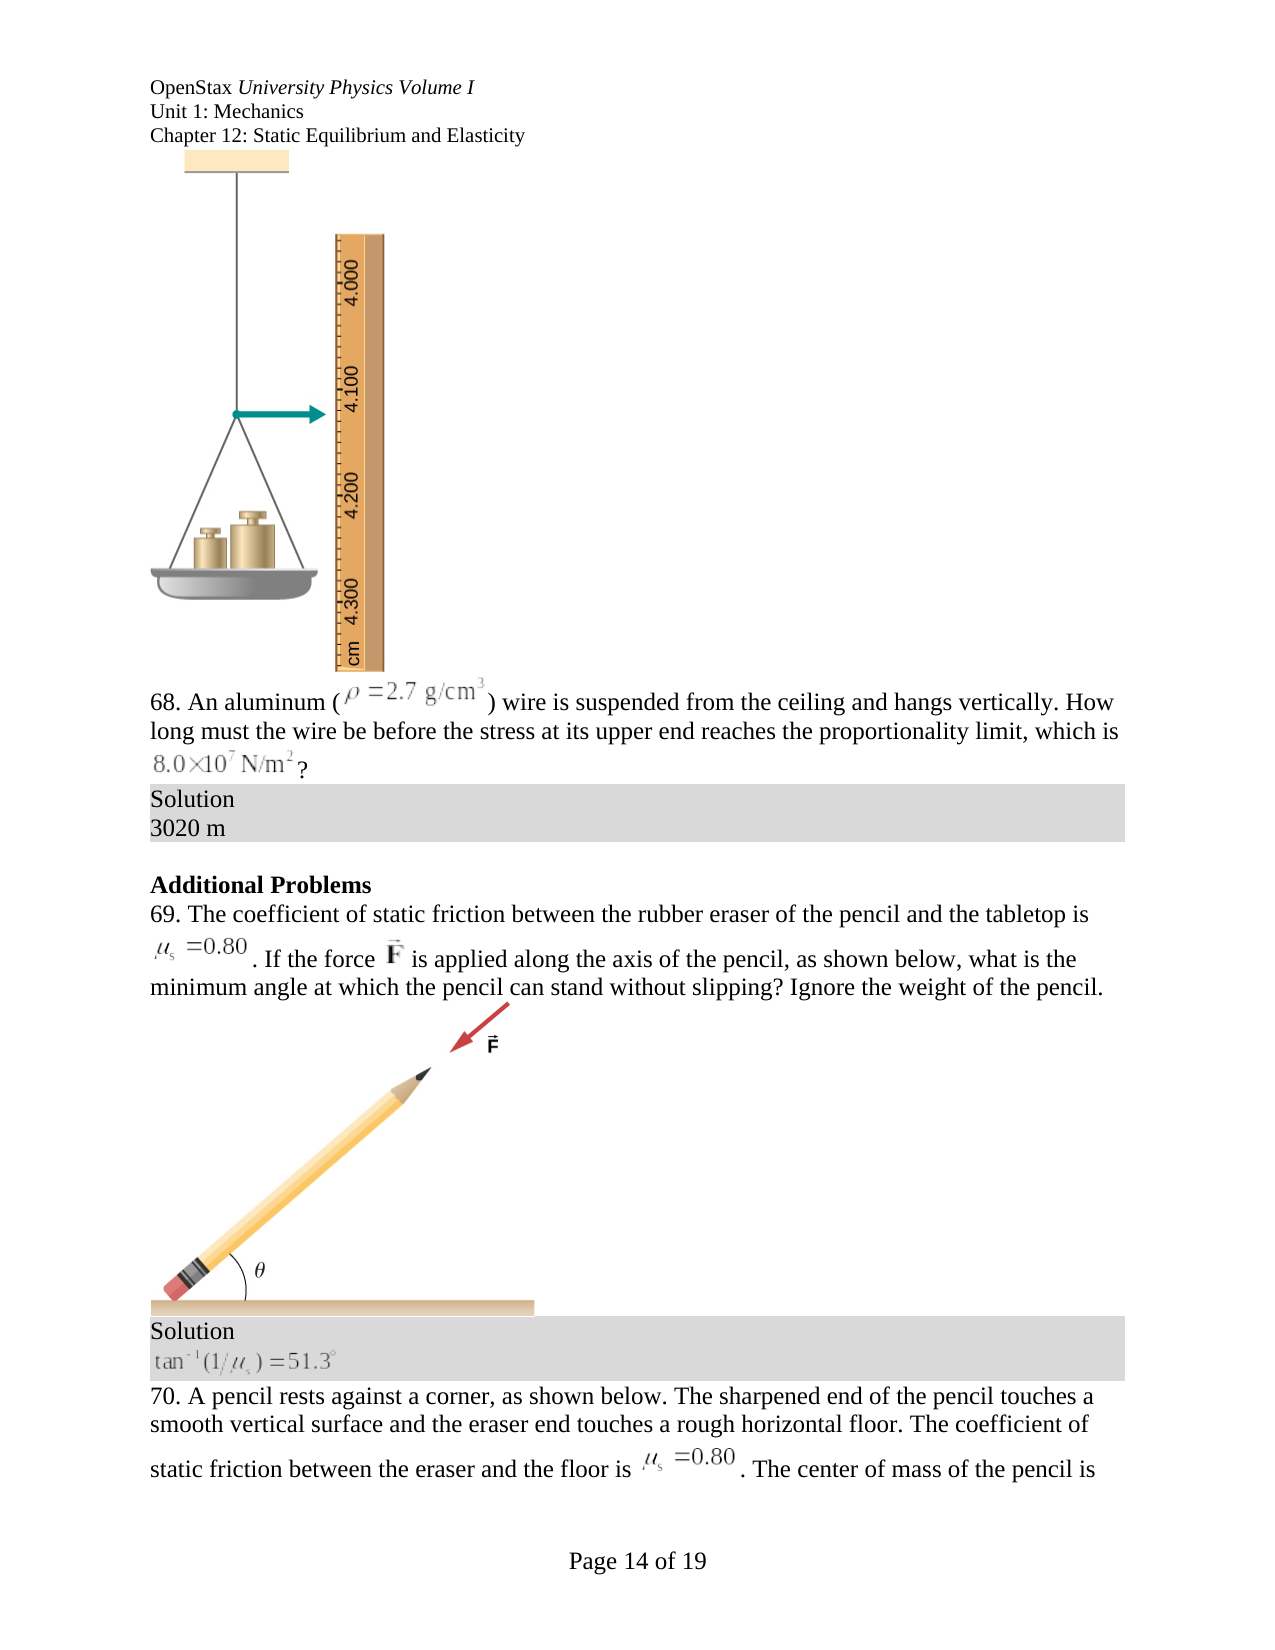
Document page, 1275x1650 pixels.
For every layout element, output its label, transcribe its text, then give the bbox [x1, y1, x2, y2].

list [150, 1381, 1125, 1483]
list The coefficient of static friction between the rubber eraser of the pencil and the tabletop is. If the force is applied along the axis of the pencil, as shown below, what is the minimum angle at which the pencil can stand without slipping? Ignore the weight of the pencil. [150, 899, 1125, 1001]
list An aluminum () wire is suspended from the ceiling and hangs vertically. How long must the wire be before the stress at its upper end reaches the proportionality limit, which is ? [150, 671, 1125, 784]
picture [150, 1001, 535, 1317]
text Solution [150, 1316, 1125, 1345]
picture [150, 150, 385, 672]
text Additional Problems [150, 871, 1125, 899]
text Solution [150, 784, 1125, 813]
text 3020 m [150, 813, 1125, 842]
